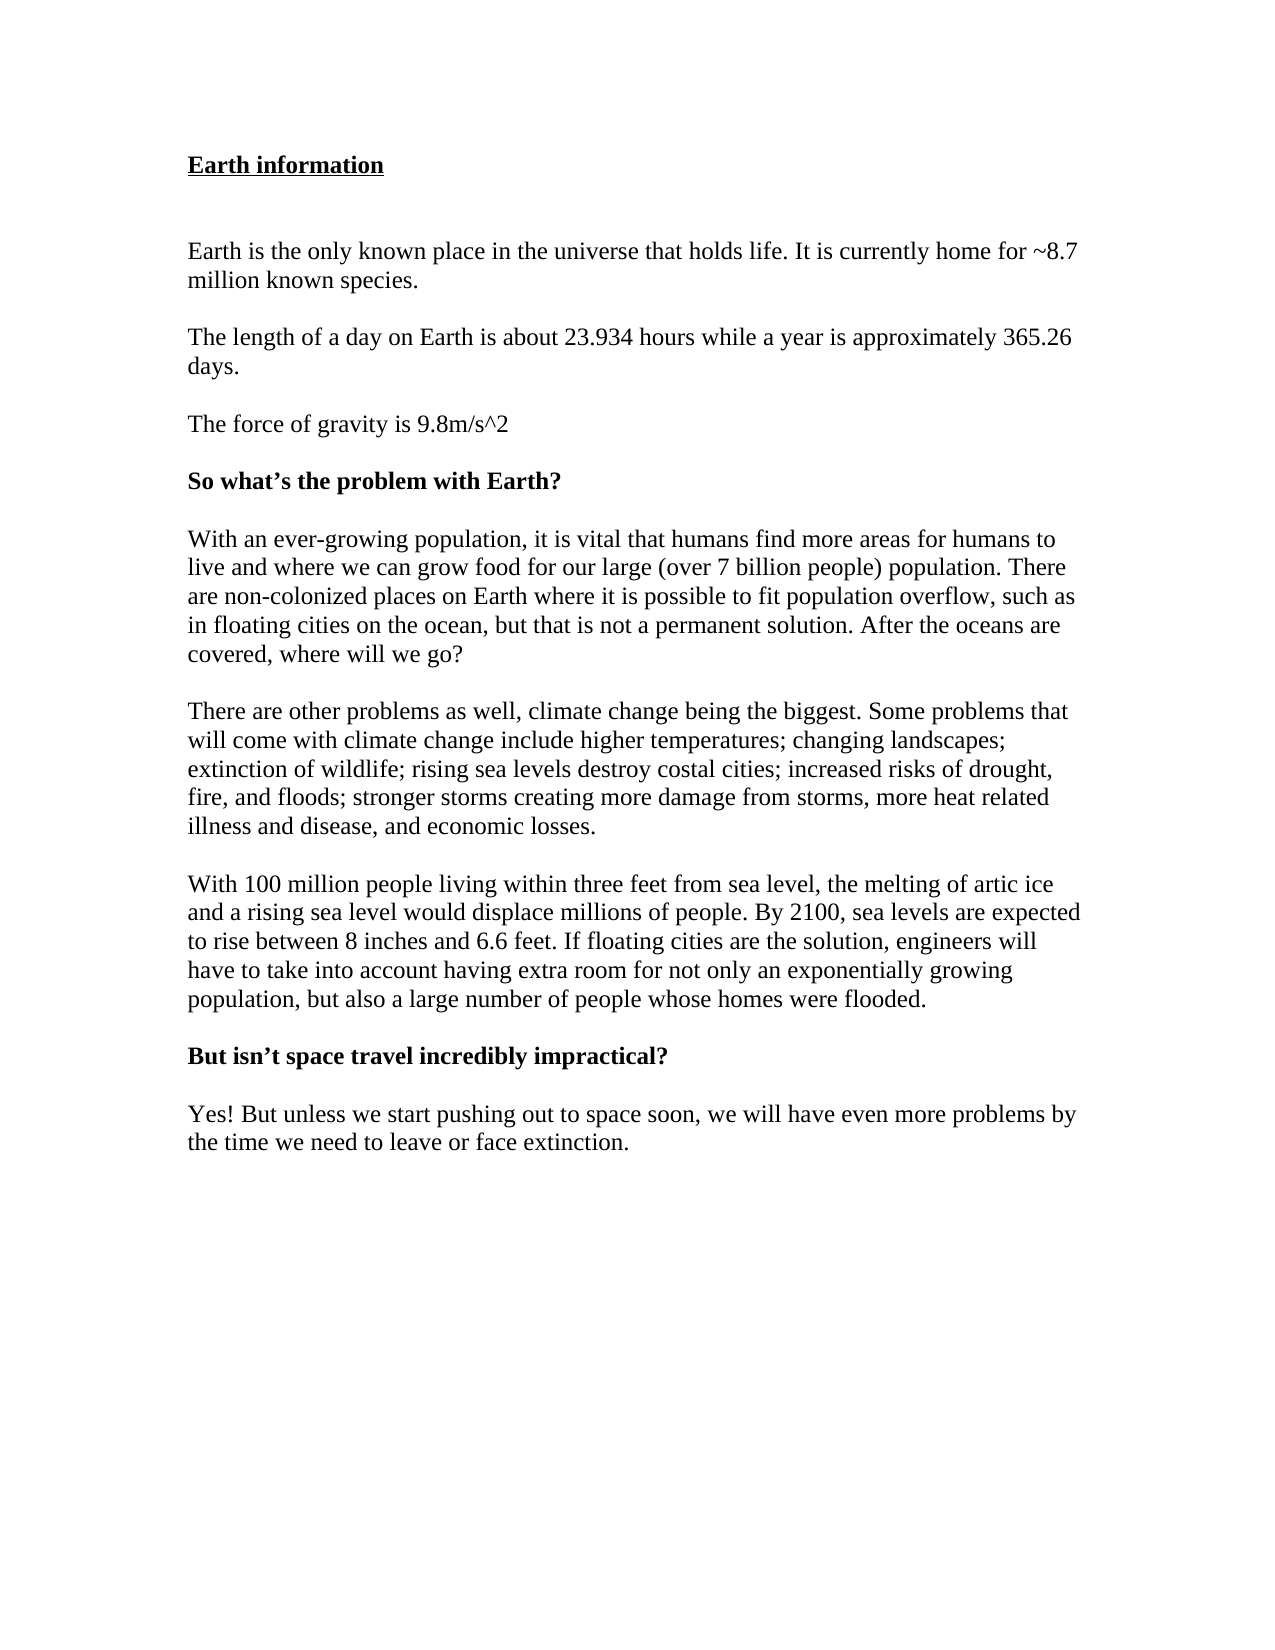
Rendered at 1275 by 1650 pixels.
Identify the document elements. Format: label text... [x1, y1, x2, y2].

text With an ever-growing population, it is vital that humans find more areas for humans to live and where we can grow food for our large (over 7 billion people) population. There are non-colonized places on Earth where it is possible to fit population overflow, such as in floating cities on the ocean, but that is not a permanent solution. After the oceans are covered, where will we go? [187, 524, 1087, 667]
text There are other problems as well, climate change being the biggest. Some problems that will come with climate change include higher temperatures; changing landscapes; extinction of wildlife; rising sea levels destroy costal cities; increased risks of drought, fire, and floods; stronger storms creating more damage from storms, more heat related illness and disease, and economic losses. [187, 696, 1087, 840]
text Earth is the only known place in the universe that holds life. It is currently home for ~8.7 million known species. [187, 236, 1087, 294]
text Earth information [187, 150, 1087, 179]
text With 100 million people living within three feet from sea level, the melting of artic ice and a rising sea level would displace millions of people. By 2100, sea levels are expected to rise between 8 inches and 6.6 feet. If floating cities are the solution, engineers will have to take into account having extra room for not only an exponentially growing population, but also a large number of people whose homes were flooded. [187, 869, 1087, 1012]
text The force of gravity is 9.8m/s^2 [187, 409, 1087, 437]
text The length of a day on Earth is about 23.934 hours while a year is approximately 365.26 days. [187, 322, 1087, 380]
text Yes! But unless we start pushing out to space soon, we will have even more problems by the time we need to leave or face extinction. [187, 1099, 1087, 1156]
text So what’s the problem with Earth? [187, 466, 1087, 495]
text But isn’t space travel incredibly impractical? [187, 1041, 1087, 1070]
